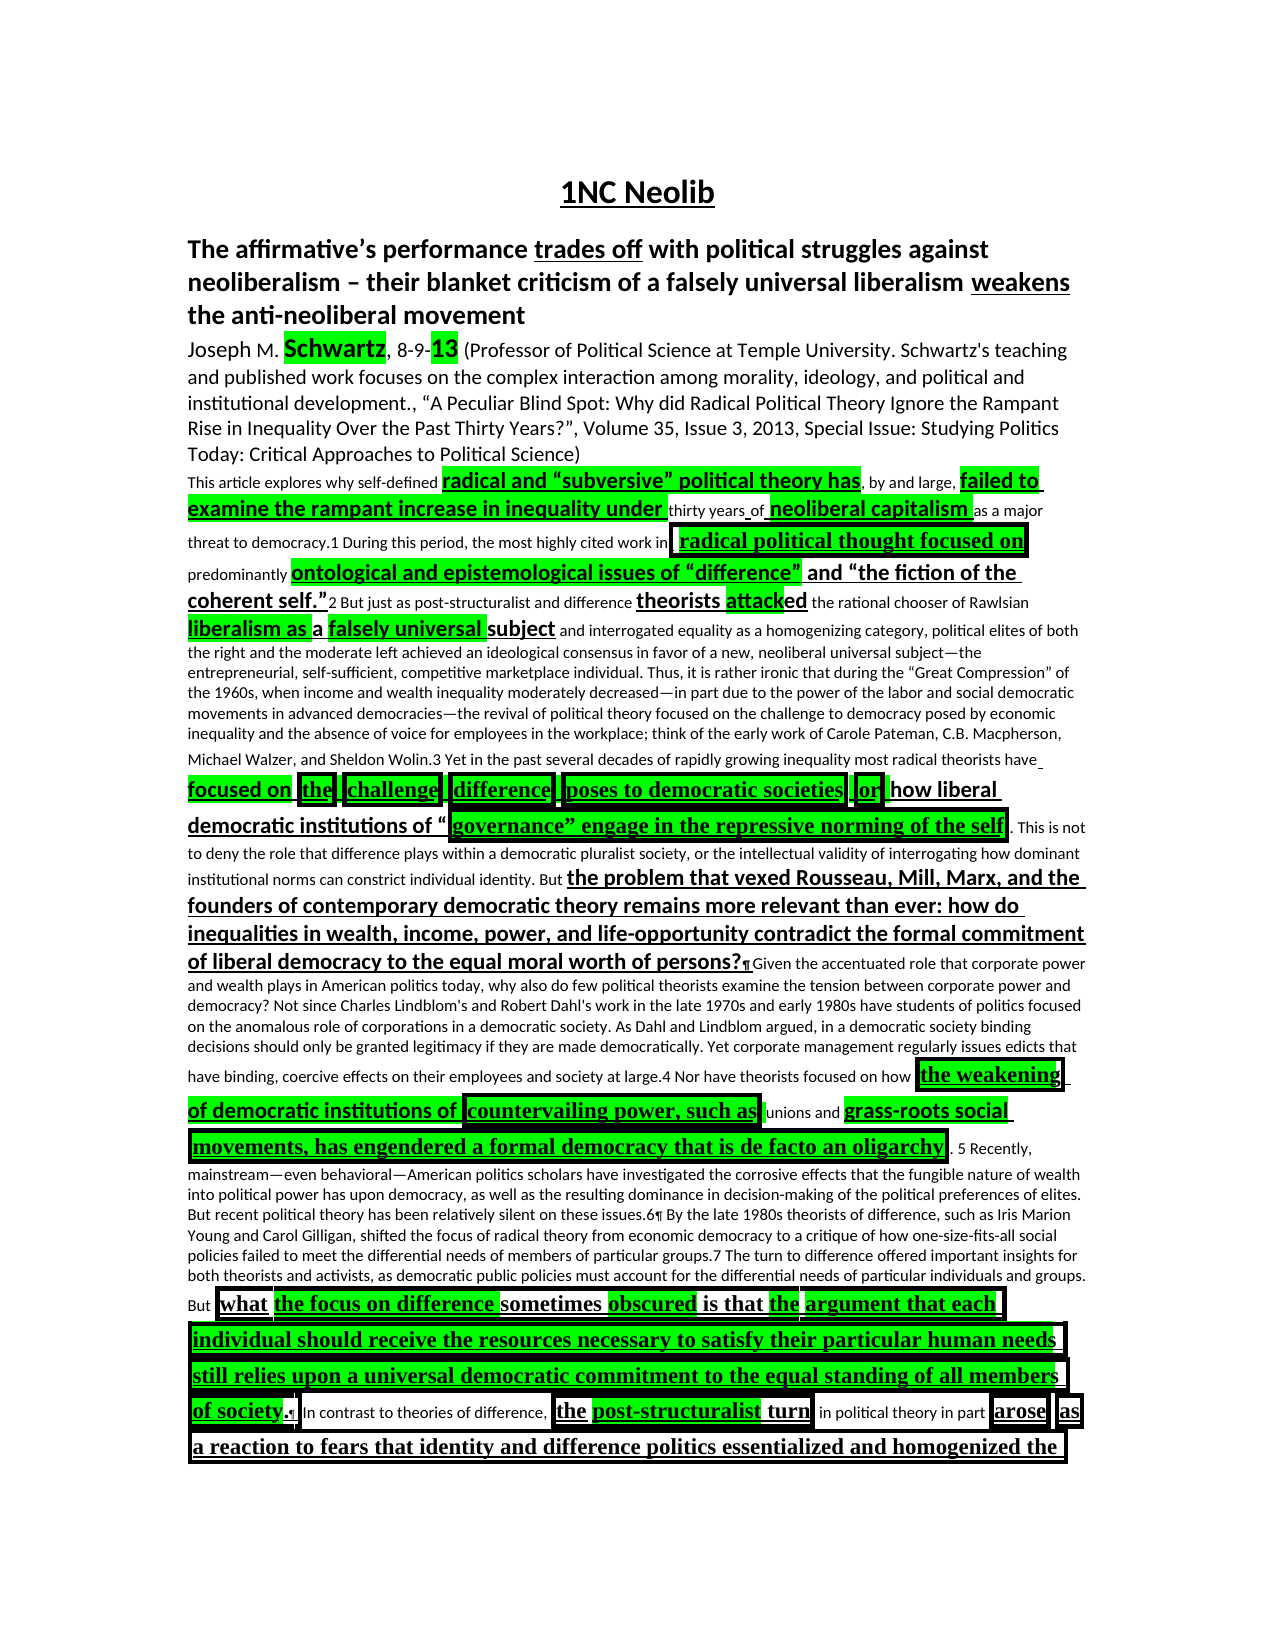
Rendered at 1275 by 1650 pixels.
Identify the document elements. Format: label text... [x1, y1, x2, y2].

subtitle The affirmative’s performance trades off with political struggles against neoliberalism – their blanket criticism of a falsely universal liberalism weakens the anti-neoliberal movement [187, 232, 1087, 331]
text Joseph M. Schwartz, 8-9-13 (Professor of Political Science at Temple University. Schwartz's teaching and published work focuses on the complex interaction among morality, ideology, and political and institutional development., “A Peculiar Blind Spot: Why did Radical Political Theory Ignore the Rampant Rise in Inequality Over the Past Thirty Years?”, Volume 35, Issue 3, 2013, Special Issue: Studying Politics Today: Critical Approaches to Political Science) [187, 331, 1087, 466]
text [187, 466, 1087, 1464]
subtitle 1NC Neolib [187, 171, 1087, 212]
